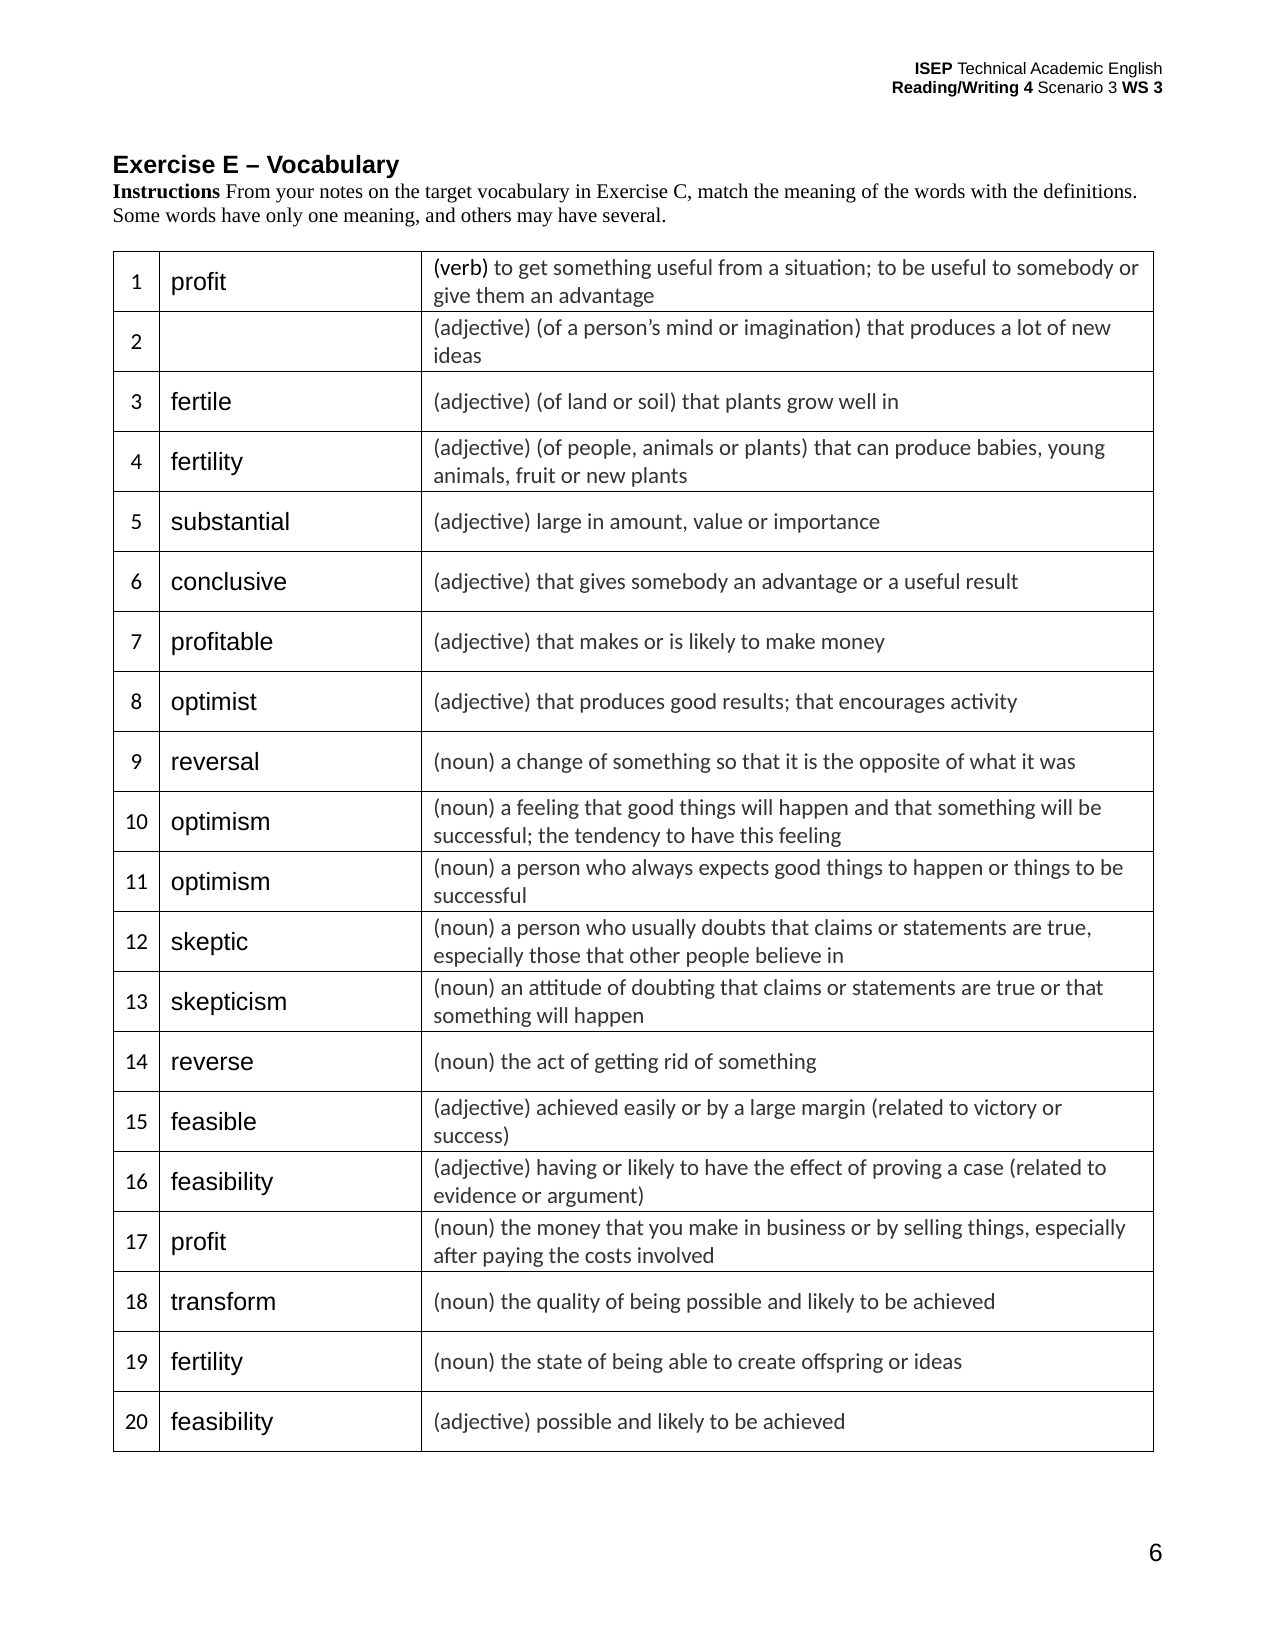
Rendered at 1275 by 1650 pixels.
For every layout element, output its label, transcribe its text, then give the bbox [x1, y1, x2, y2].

table_cell (adjective) possible and likely to be achieved [422, 1392, 1153, 1451]
table_cell (noun) the money that you make in business or by selling things, especially after paying the costs involved [422, 1212, 1153, 1271]
table_cell (adjective) that gives somebody an advantage or a useful result [422, 552, 1153, 611]
table_cell (adjective) that produces good results; that encourages activity [422, 672, 1153, 731]
table_cell (noun) the quality of being possible and likely to be achieved [422, 1272, 1153, 1331]
table_cell optimism [160, 792, 421, 851]
text Exercise E – Vocabulary [112, 150, 1162, 179]
table_cell 7 [114, 612, 159, 671]
table_cell 9 [114, 732, 159, 791]
table_cell 18 [114, 1272, 159, 1331]
table_cell optimism [160, 852, 421, 911]
table_header 1 [114, 252, 159, 311]
table_cell fertility [160, 1332, 421, 1391]
table_cell reversal [160, 732, 421, 791]
table_cell 11 [114, 852, 159, 911]
table_cell 16 [114, 1152, 159, 1211]
table_cell (noun) a person who always expects good things to happen or things to be successful [422, 852, 1153, 911]
table_cell skepticism [160, 972, 421, 1031]
table_cell optimist [160, 672, 421, 731]
table_cell 8 [114, 672, 159, 731]
table_cell 4 [114, 432, 159, 491]
table_cell reverse [160, 1032, 421, 1091]
table_cell (adjective) achieved easily or by a large margin (related to victory or success) [422, 1092, 1153, 1151]
text Instructions From your notes on the target vocabulary in Exercise C, match the meaning of the words with the definitions. Some words have only one meaning, and others may have several. [112, 179, 1162, 227]
table_cell 5 [114, 492, 159, 551]
table_cell [160, 312, 421, 371]
table_cell 6 [114, 552, 159, 611]
table_cell (adjective) having or likely to have the effect of proving a case (related to evidence or argument) [422, 1152, 1153, 1211]
table_cell conclusive [160, 552, 421, 611]
table_cell feasible [160, 1092, 421, 1151]
table_cell (noun) a feeling that good things will happen and that something will be successful; the tendency to have this feeling [422, 792, 1153, 851]
table_cell 20 [114, 1392, 159, 1451]
table_cell profitable [160, 612, 421, 671]
table_cell 17 [114, 1212, 159, 1271]
table_cell 2 [114, 312, 159, 371]
table_cell 12 [114, 912, 159, 971]
table_cell 10 [114, 792, 159, 851]
table_cell skeptic [160, 912, 421, 971]
table_cell transform [160, 1272, 421, 1331]
table_cell (noun) an attitude of doubting that claims or statements are true or that something will happen [422, 972, 1153, 1031]
table_cell (noun) a change of something so that it is the opposite of what it was [422, 732, 1153, 791]
table_cell 3 [114, 372, 159, 431]
table_cell feasibility [160, 1392, 421, 1451]
table_cell 15 [114, 1092, 159, 1151]
table_header (verb) to get something useful from a situation; to be useful to somebody or give them an advantage [422, 252, 1153, 311]
table_cell feasibility [160, 1152, 421, 1211]
table_cell (noun) the state of being able to create offspring or ideas [422, 1332, 1153, 1391]
table_cell (noun) a person who usually doubts that claims or statements are true, especially those that other people believe in [422, 912, 1153, 971]
table_cell (adjective) (of land or soil) that plants grow well in [422, 372, 1153, 431]
table_cell (noun) the act of getting rid of something [422, 1032, 1153, 1091]
table_cell fertility [160, 432, 421, 491]
table_cell (adjective) large in amount, value or importance [422, 492, 1153, 551]
table_cell profit [160, 1212, 421, 1271]
table_cell (adjective) (of people, animals or plants) that can produce babies, young animals, fruit or new plants [422, 432, 1153, 491]
table_cell 19 [114, 1332, 159, 1391]
table_cell (adjective) that makes or is likely to make money [422, 612, 1153, 671]
table_cell fertile [160, 372, 421, 431]
table_cell 14 [114, 1032, 159, 1091]
table_cell 13 [114, 972, 159, 1031]
table_cell (adjective) (of a person’s mind or imagination) that produces a lot of new ideas [422, 312, 1153, 371]
table_header profit [160, 252, 421, 311]
table_cell substantial [160, 492, 421, 551]
